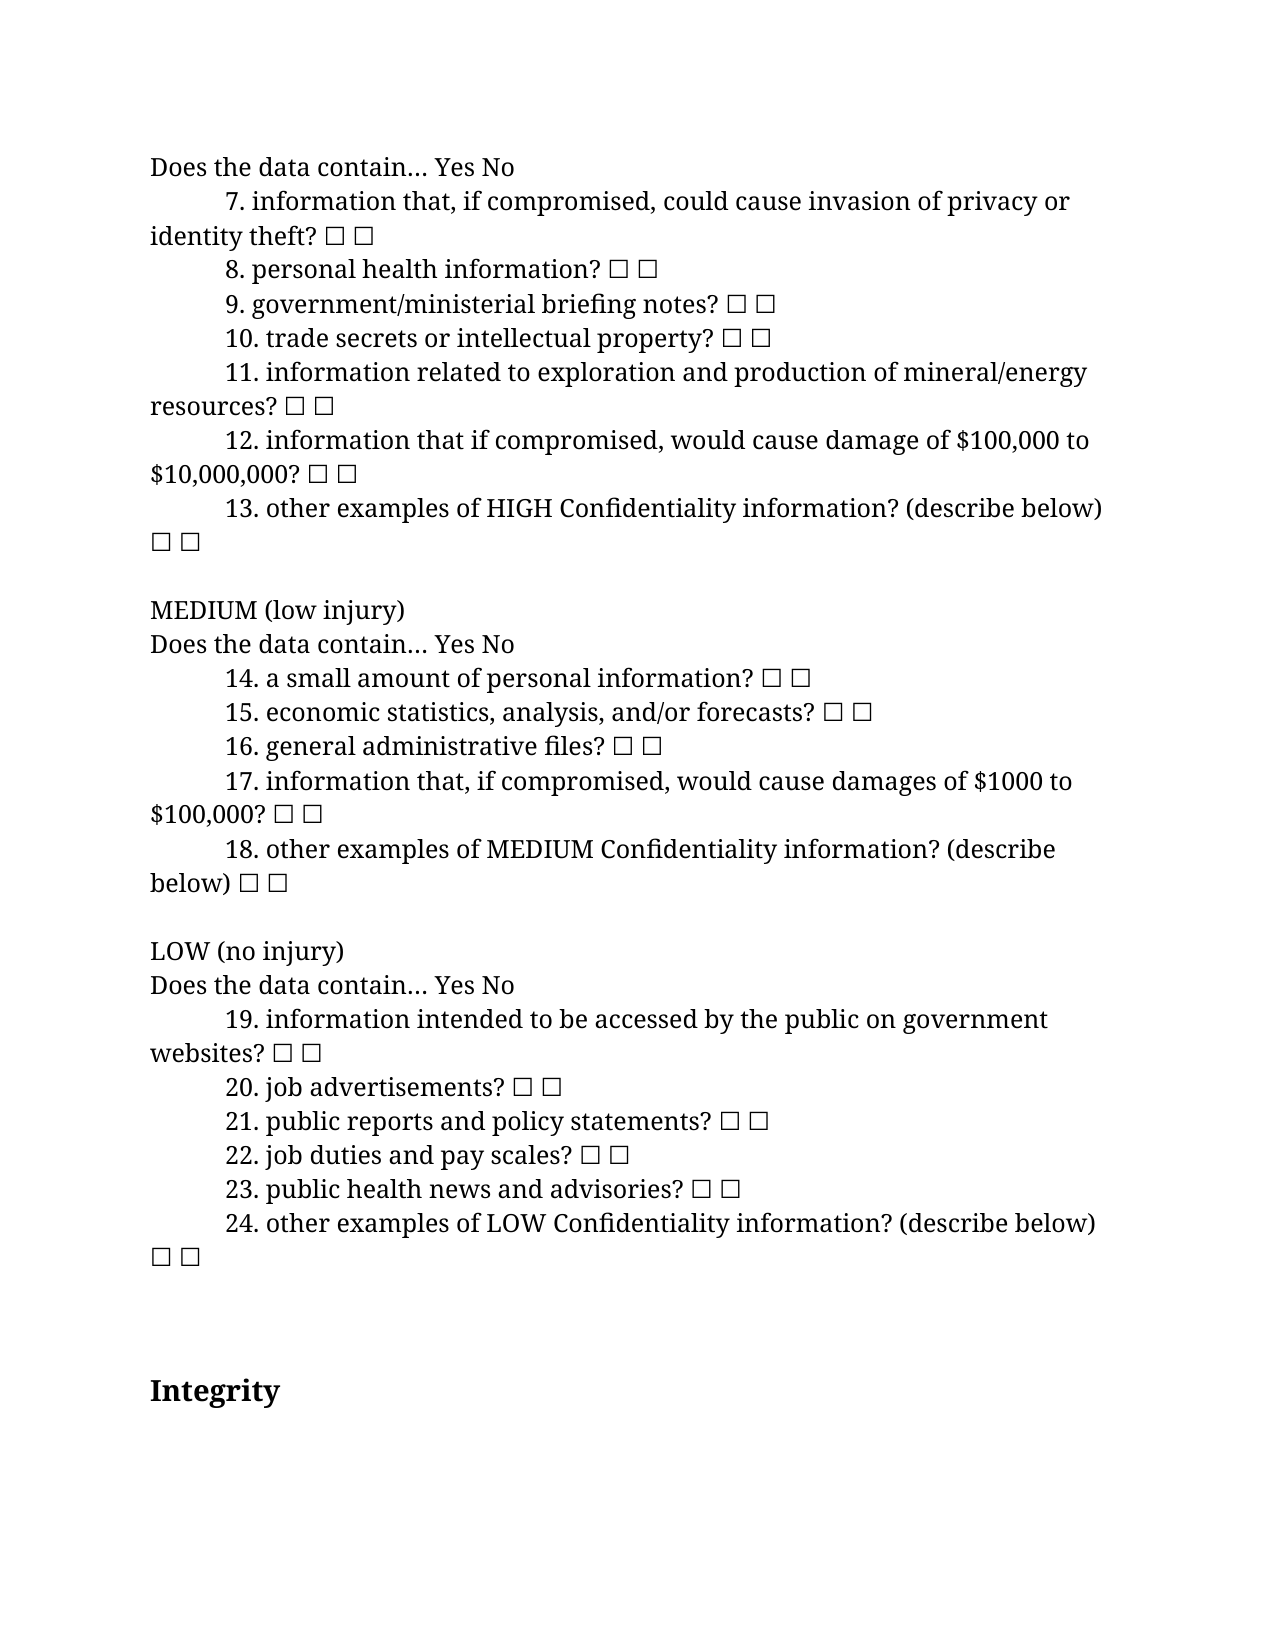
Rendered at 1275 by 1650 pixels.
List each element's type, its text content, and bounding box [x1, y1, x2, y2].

text LOW (no injury) [150, 933, 1125, 967]
text 9. government/ministerial briefing notes? ☐ ☐ [150, 286, 1125, 320]
text 17. information that, if compromised, would cause damages of $1000 to $100,000? ☐ ☐ [150, 763, 1125, 831]
text Does the data contain… Yes No [150, 627, 1125, 661]
text 14. a small amount of personal information? ☐ ☐ [150, 661, 1125, 695]
text 24. other examples of LOW Confidentiality information? (describe below) ☐ ☐ [150, 1206, 1125, 1274]
text MEDIUM (low injury) [150, 593, 1125, 627]
text 16. general administrative files? ☐ ☐ [150, 729, 1125, 763]
subtitle Integrity [150, 1371, 1125, 1410]
text 13. other examples of HIGH Confidentiality information? (describe below) ☐ ☐ [150, 491, 1125, 559]
text 10. trade secrets or intellectual property? ☐ ☐ [150, 320, 1125, 354]
text 22. job duties and pay scales? ☐ ☐ [150, 1138, 1125, 1172]
text Does the data contain… Yes No [150, 967, 1125, 1002]
text 11. information related to exploration and production of mineral/energy resources? ☐ ☐ [150, 354, 1125, 422]
text 18. other examples of MEDIUM Confidentiality information? (describe below) ☐ ☐ [150, 831, 1125, 899]
text 20. job advertisements? ☐ ☐ [150, 1070, 1125, 1104]
text 8. personal health information? ☐ ☐ [150, 252, 1125, 286]
text 19. information intended to be accessed by the public on government websites? ☐ ☐ [150, 1002, 1125, 1070]
text 7. information that, if compromised, could cause invasion of privacy or identity theft? ☐ ☐ [150, 184, 1125, 252]
text 21. public reports and policy statements? ☐ ☐ [150, 1104, 1125, 1138]
text 15. economic statistics, analysis, and/or forecasts? ☐ ☐ [150, 695, 1125, 729]
text Does the data contain… Yes No [150, 150, 1125, 184]
text 23. public health news and advisories? ☐ ☐ [150, 1172, 1125, 1206]
text 12. information that if compromised, would cause damage of $100,000 to $10,000,000? ☐ ☐ [150, 422, 1125, 491]
